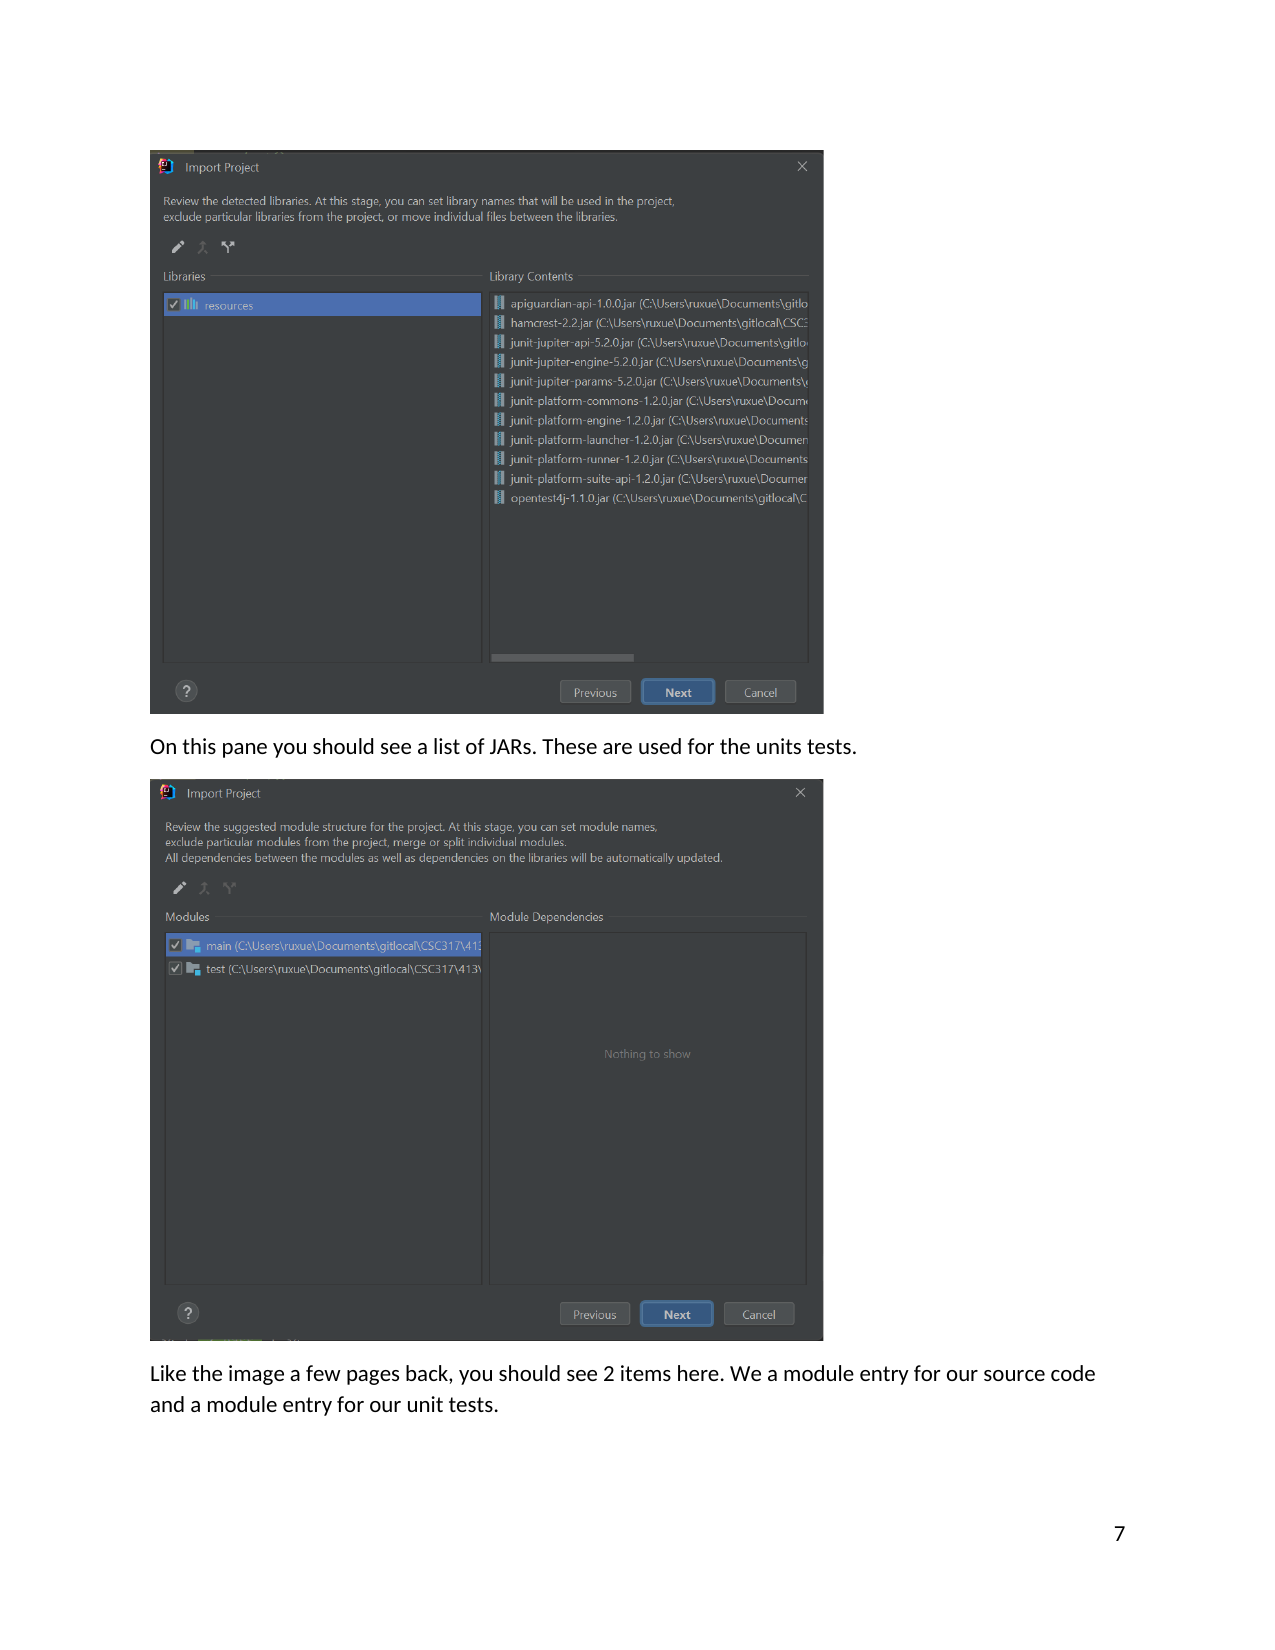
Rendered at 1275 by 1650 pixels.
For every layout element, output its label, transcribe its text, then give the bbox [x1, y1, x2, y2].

picture [150, 779, 824, 1341]
text Like the image a few pages back, you should see 2 items here. We a module entry for our source code and a module entry for our unit tests. [150, 1359, 1125, 1418]
text On this pane you should see a list of JARs. These are used for the units tests. [150, 732, 1125, 760]
picture [150, 150, 824, 714]
